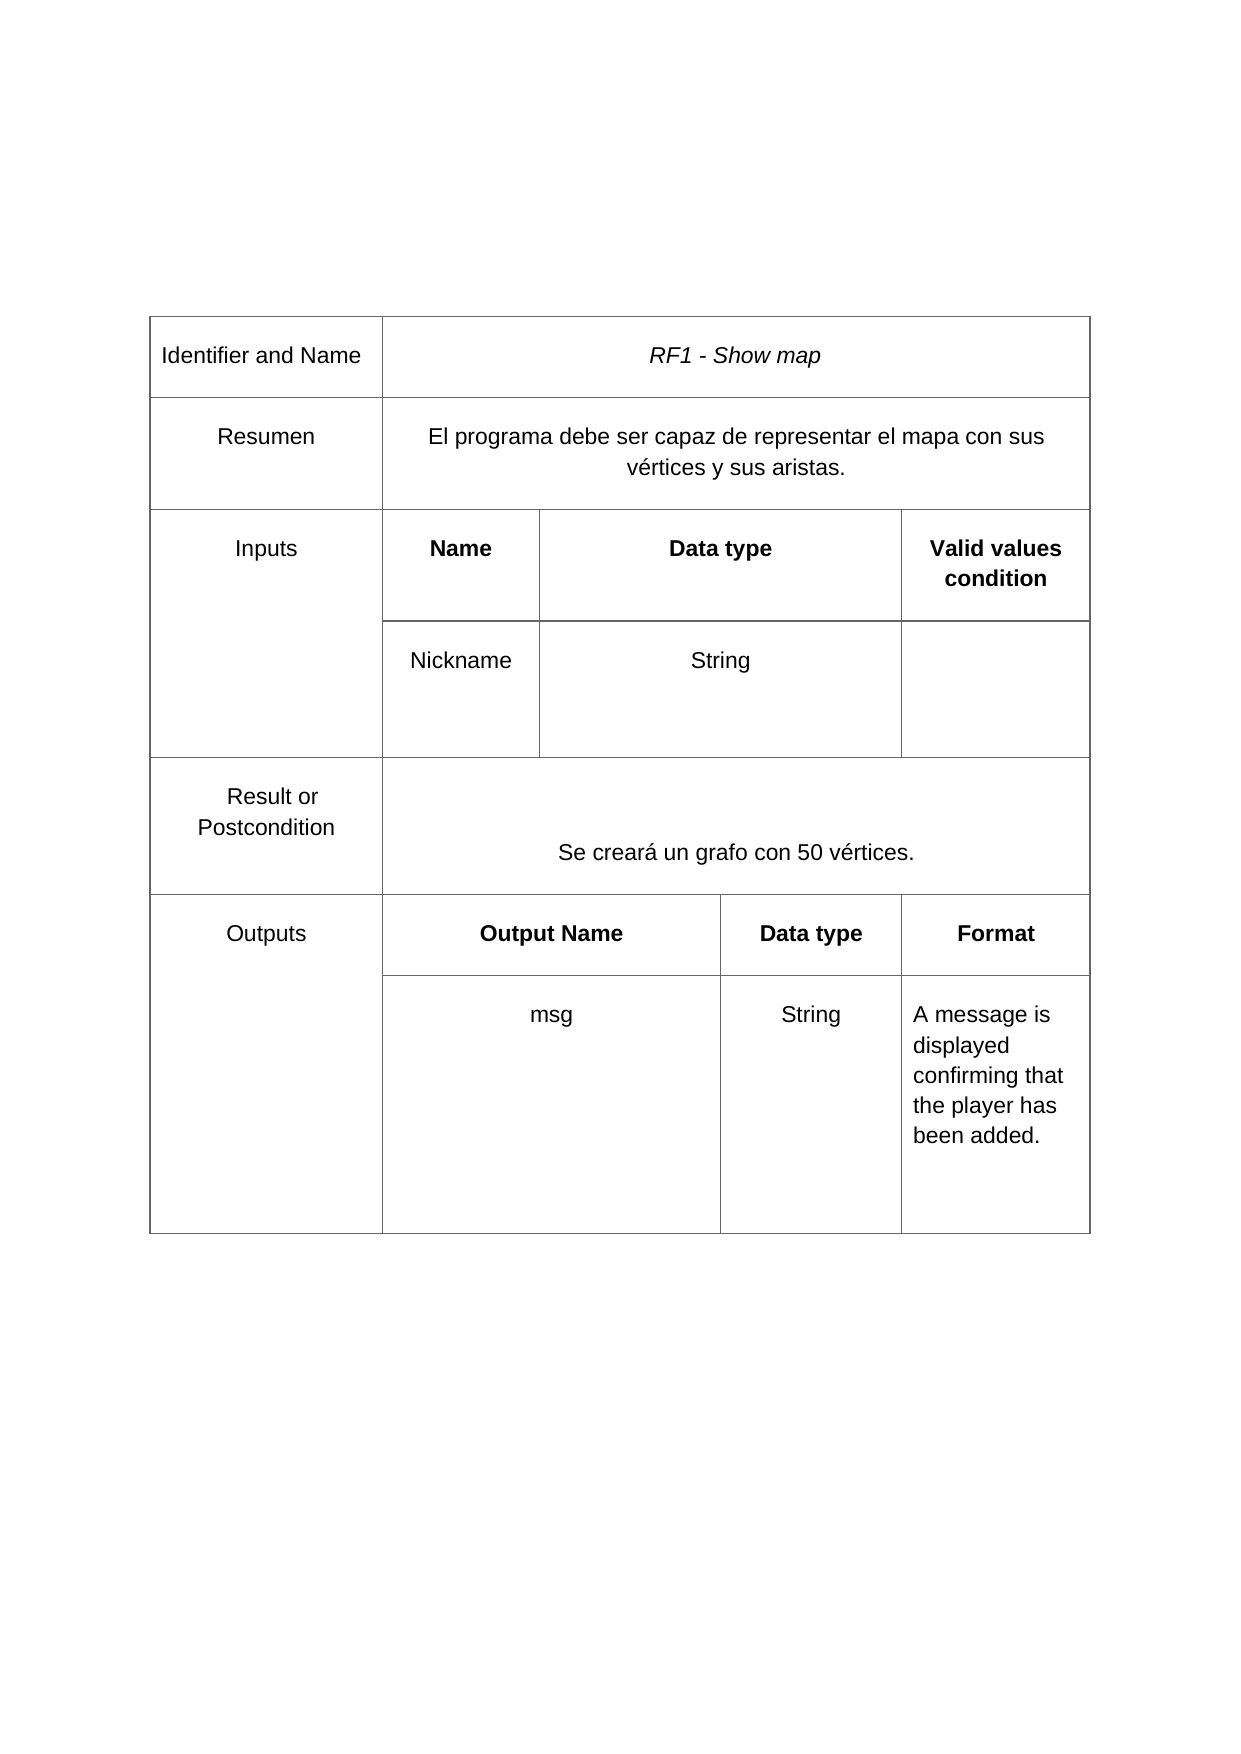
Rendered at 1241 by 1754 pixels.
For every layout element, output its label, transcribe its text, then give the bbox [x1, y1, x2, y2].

table_cell El programa debe ser capaz de representar el mapa con sus vértices y sus aristas. [383, 398, 1089, 509]
table_cell Data type [540, 510, 901, 620]
table_cell Name [383, 510, 539, 620]
table_cell Data type [721, 895, 901, 975]
table_cell Output Name [383, 895, 720, 975]
table_cell Nickname [383, 622, 539, 757]
table_cell String [540, 622, 901, 757]
table_header RF1 - Show map [383, 317, 1089, 397]
table_cell A message is displayed confirming that the player has been added. [902, 976, 1089, 1233]
table_cell Inputs [151, 510, 382, 757]
table_cell String [721, 976, 901, 1233]
table_cell [902, 622, 1089, 757]
table_cell Format [902, 895, 1089, 975]
table_header Identifier and Name [151, 317, 382, 397]
table_cell Valid values condition [902, 510, 1089, 620]
table_cell Se creará un grafo con 50 vértices. [383, 758, 1089, 894]
table_cell Result or Postcondition [151, 758, 382, 894]
table_cell Resumen [151, 398, 382, 509]
table_cell msg [383, 976, 720, 1233]
table_cell Outputs [151, 895, 382, 1233]
